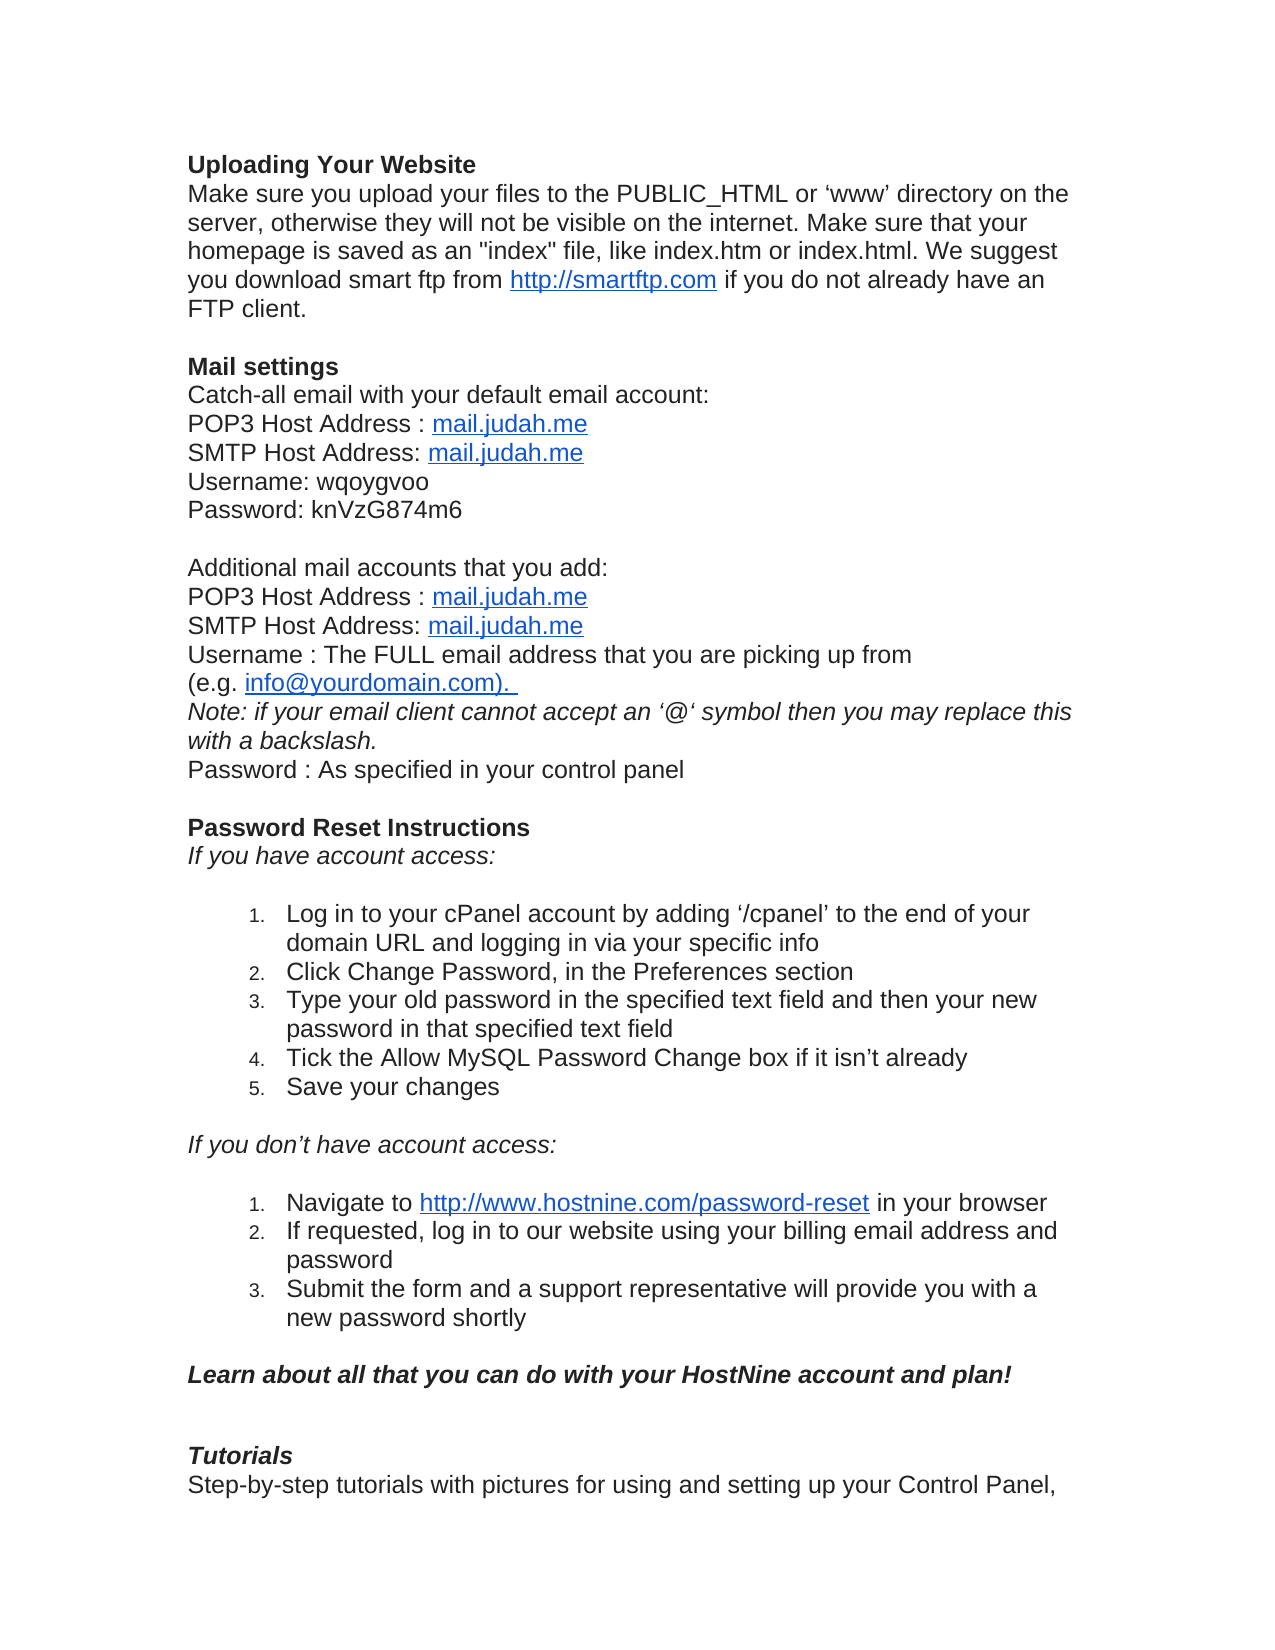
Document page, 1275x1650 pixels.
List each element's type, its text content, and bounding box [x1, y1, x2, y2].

list Click Change Password, in the Preferences section [248, 957, 1087, 985]
text Password Reset Instructions If you have account access: [187, 812, 1087, 870]
text If you don’t have account access: [187, 1129, 1087, 1158]
list Log in to your cPanel account by adding ‘/cpanel’ to the end of your domain URL and logging in via your specific info [248, 899, 1087, 957]
text Learn about all that you can do with your HostNine account and plan! [187, 1360, 1087, 1389]
text Uploading Your Website Make sure you upload your files to the PUBLIC_HTML or ‘www’ directory on the server, otherwise they will not be visible on the internet. Make sure that your homepage is saved as an "index" file, like index.htm or index.html. We suggest you download smart ftp from http://smartftp.com if you do not already have an FTP client. [187, 150, 1087, 322]
list If requested, log in to our website using your billing email address and password [248, 1216, 1087, 1274]
list Submit the form and a support representative will provide you with a new password shortly [248, 1274, 1087, 1331]
list Tick the Allow MySQL Password Change box if it isn’t already [248, 1043, 1087, 1072]
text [187, 1418, 1087, 1498]
list Save your changes [248, 1072, 1087, 1100]
list Type your old password in the specified text field and then your new password in that specified text field [248, 985, 1087, 1043]
list Navigate to http://www.hostnine.com/password-reset in your browser [248, 1187, 1087, 1216]
text Additional mail accounts that you add: POP3 Host Address : mail.judah.me SMTP Host Address: mail.judah.me Username : The FULL email address that you are picking up from (e.g. info@yourdomain.com). Note: if your email client cannot accept an ‘@‘ symbol then you may replace this with a backslash. Password : As specified in your control panel [187, 553, 1087, 783]
text Mail settings Catch-all email with your default email account: POP3 Host Address : mail.judah.me SMTP Host Address: mail.judah.me Username: wqoygvoo Password: knVzG874m6 [187, 352, 1087, 524]
